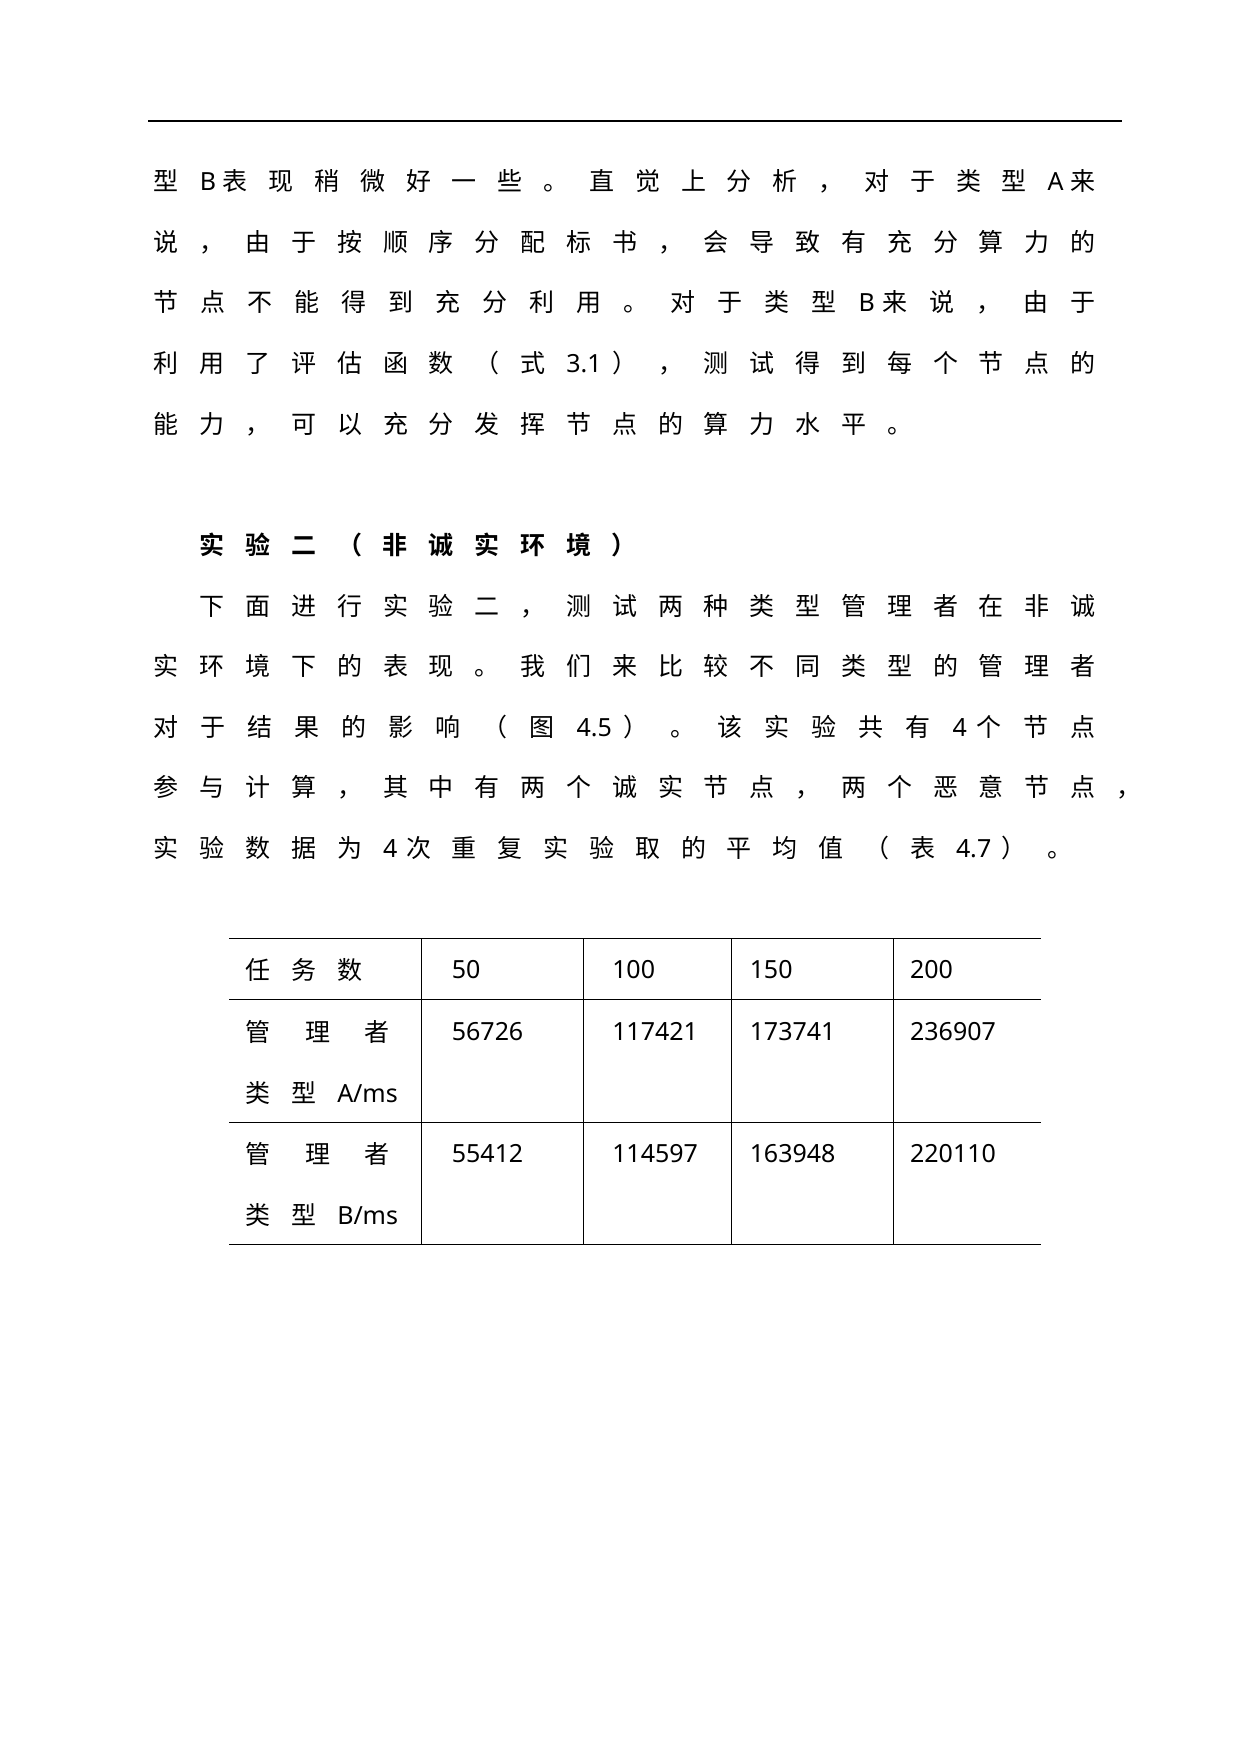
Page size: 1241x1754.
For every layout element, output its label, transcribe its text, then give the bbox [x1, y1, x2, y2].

table_header 任务数 [229, 939, 421, 999]
table_cell 220110 [894, 1123, 1041, 1244]
text 下面进行实验二，测试两种类型管理者在非诚实环境下的表现。我们来比较不同类型的管理者对于结果的影响（图4.5）。该实验共有4个节点参与计算，其中有两个诚实节点，两个恶意节点，实验数据为4次重复实验取的平均值（表4.7）。 [154, 574, 1116, 877]
table_header 50 [422, 939, 583, 999]
table_header 100 [584, 939, 731, 999]
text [154, 149, 1116, 453]
table_cell 114597 [584, 1123, 731, 1244]
table_header 150 [732, 939, 893, 999]
table_cell 173741 [732, 1000, 893, 1122]
table_cell 236907 [894, 1000, 1041, 1122]
table_cell 56726 [422, 1000, 583, 1122]
table_cell 163948 [732, 1123, 893, 1244]
table_cell 55412 [422, 1123, 583, 1244]
table_cell 管理者类型B/ms [229, 1123, 421, 1244]
table_cell 117421 [584, 1000, 731, 1122]
table_cell 管理者类型A/ms [229, 1000, 421, 1122]
table_header 200 [894, 939, 1041, 999]
text 实验二（非诚实环境） [154, 513, 1116, 574]
